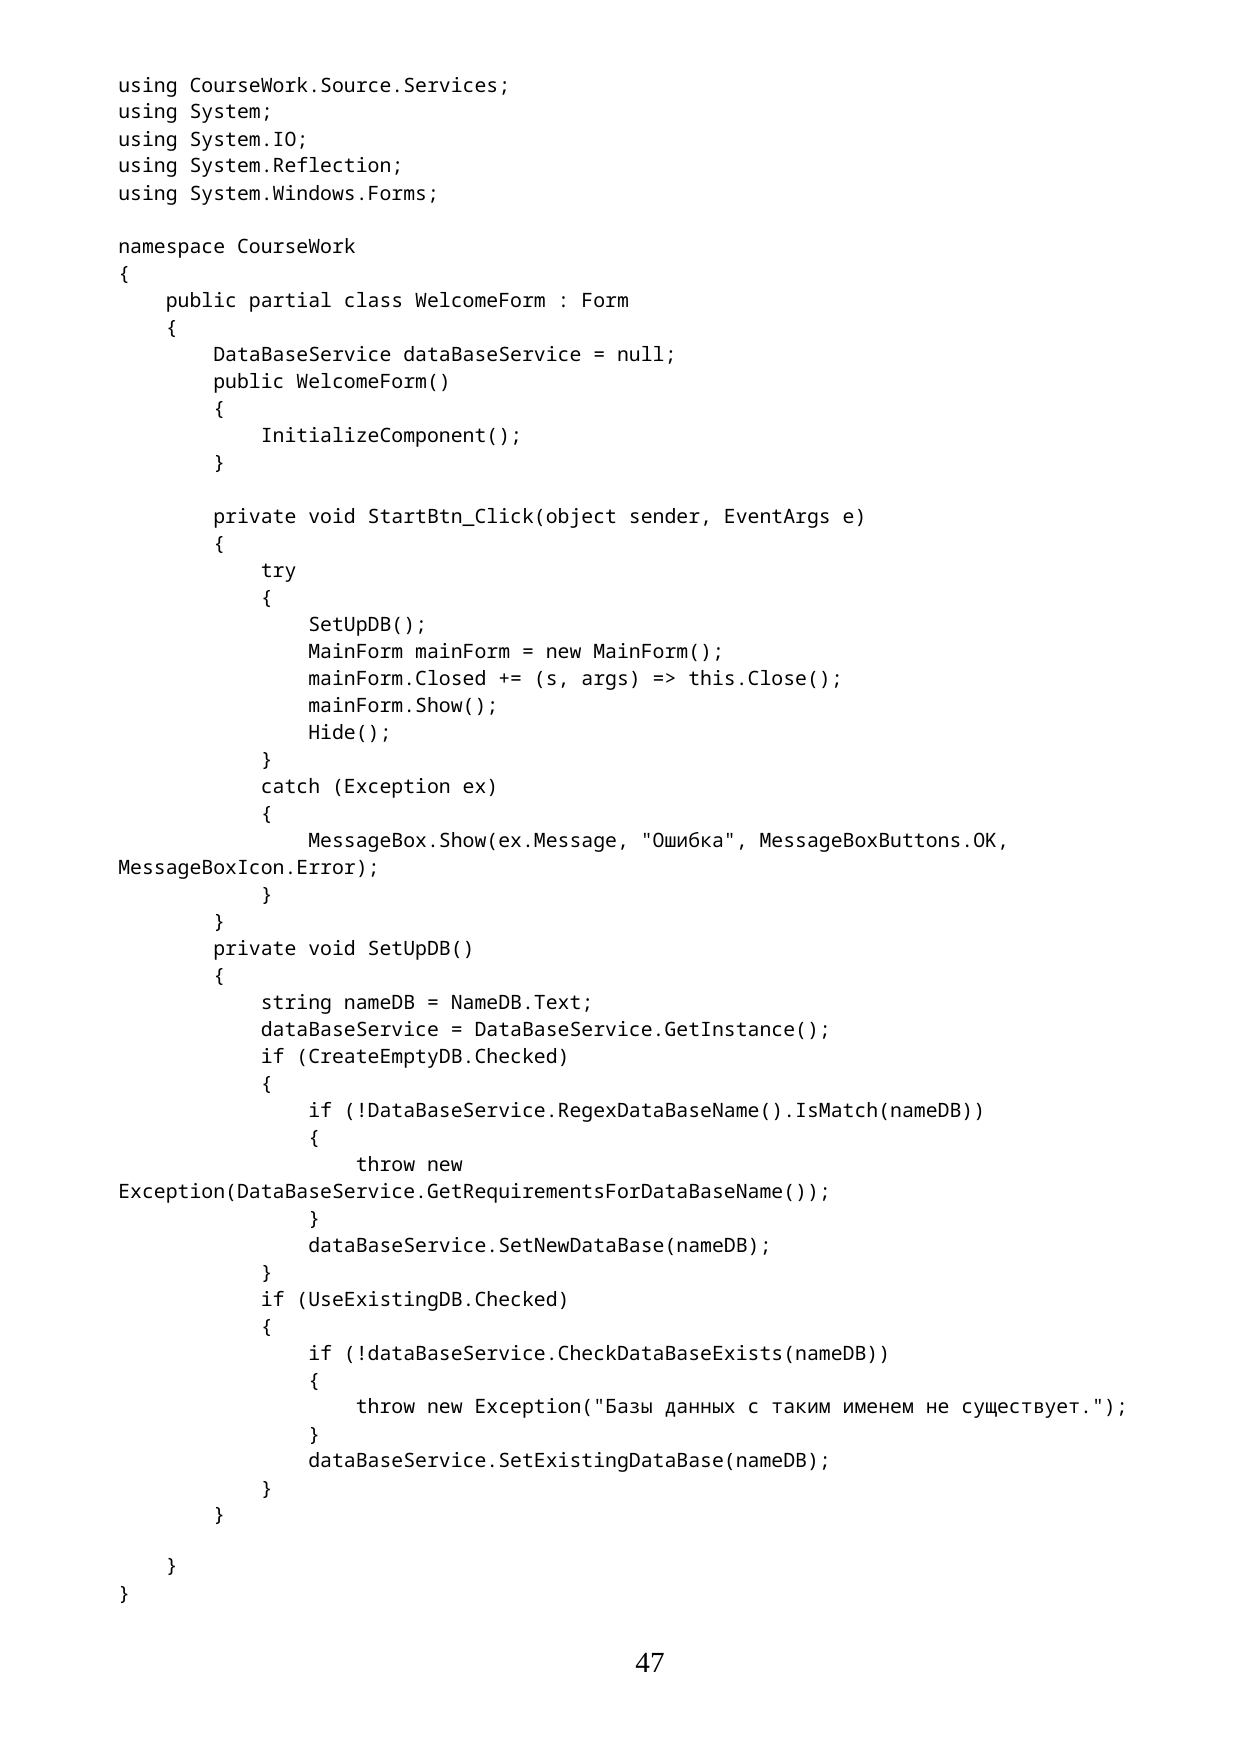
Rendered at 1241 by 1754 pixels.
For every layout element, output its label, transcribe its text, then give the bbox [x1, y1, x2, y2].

text SetUpDB(); [118, 610, 1181, 637]
text catch (Exception ex) [118, 772, 1181, 799]
text InitializeComponent(); [118, 422, 1181, 448]
text using CourseWork.Source.Services; [118, 71, 1181, 98]
text DataBaseService dataBaseService = null; [118, 341, 1181, 368]
text throw new Exception(DataBaseService.GetRequirementsForDataBaseName()); [118, 1150, 1181, 1204]
text { [118, 314, 1181, 341]
text } [118, 1258, 1181, 1285]
text string nameDB = NameDB.Text; [118, 988, 1181, 1015]
text { [118, 1069, 1181, 1096]
text } [118, 1420, 1181, 1447]
text { [118, 1123, 1181, 1150]
text using System; [118, 98, 1181, 125]
text dataBaseService.SetNewDataBase(nameDB); [118, 1231, 1181, 1258]
text MainForm mainForm = new MainForm(); [118, 637, 1181, 664]
text try [118, 556, 1181, 583]
text if (!DataBaseService.RegexDataBaseName().IsMatch(nameDB)) [118, 1096, 1181, 1123]
text dataBaseService.SetExistingDataBase(nameDB); [118, 1447, 1181, 1474]
text } [118, 907, 1181, 934]
text mainForm.Closed += (s, args) => this.Close(); [118, 664, 1181, 691]
text } [118, 880, 1181, 907]
text mainForm.Show(); [118, 691, 1181, 718]
text MessageBox.Show(ex.Message, "Ошибка", MessageBoxButtons.OK, MessageBoxIcon.Error); [118, 826, 1181, 880]
text } [118, 1474, 1181, 1501]
text public WelcomeForm() [118, 368, 1181, 394]
text using System.IO; [118, 125, 1181, 152]
text namespace CourseWork [118, 233, 1181, 260]
text } [118, 1501, 1181, 1528]
text } [118, 1204, 1181, 1231]
text { [118, 961, 1181, 988]
text { [118, 529, 1181, 556]
text throw new Exception("Базы данных с таким именем не существует."); [118, 1393, 1181, 1420]
text } [118, 1579, 1181, 1606]
text if (!dataBaseService.CheckDataBaseExists(nameDB)) [118, 1339, 1181, 1366]
text } [118, 448, 1181, 476]
text Hide(); [118, 718, 1181, 745]
text { [118, 394, 1181, 422]
text private void SetUpDB() [118, 934, 1181, 961]
text using System.Reflection; [118, 152, 1181, 179]
text dataBaseService = DataBaseService.GetInstance(); [118, 1015, 1181, 1042]
text } [118, 745, 1181, 772]
text { [118, 1366, 1181, 1393]
text { [118, 260, 1181, 287]
text using System.Windows.Forms; [118, 179, 1181, 206]
text if (UseExistingDB.Checked) [118, 1285, 1181, 1312]
text { [118, 1312, 1181, 1339]
text if (CreateEmptyDB.Checked) [118, 1042, 1181, 1069]
text { [118, 799, 1181, 826]
text { [118, 583, 1181, 610]
text private void StartBtn_Click(object sender, EventArgs e) [118, 502, 1181, 529]
text } [118, 1552, 1181, 1579]
text public partial class WelcomeForm : Form [118, 287, 1181, 314]
